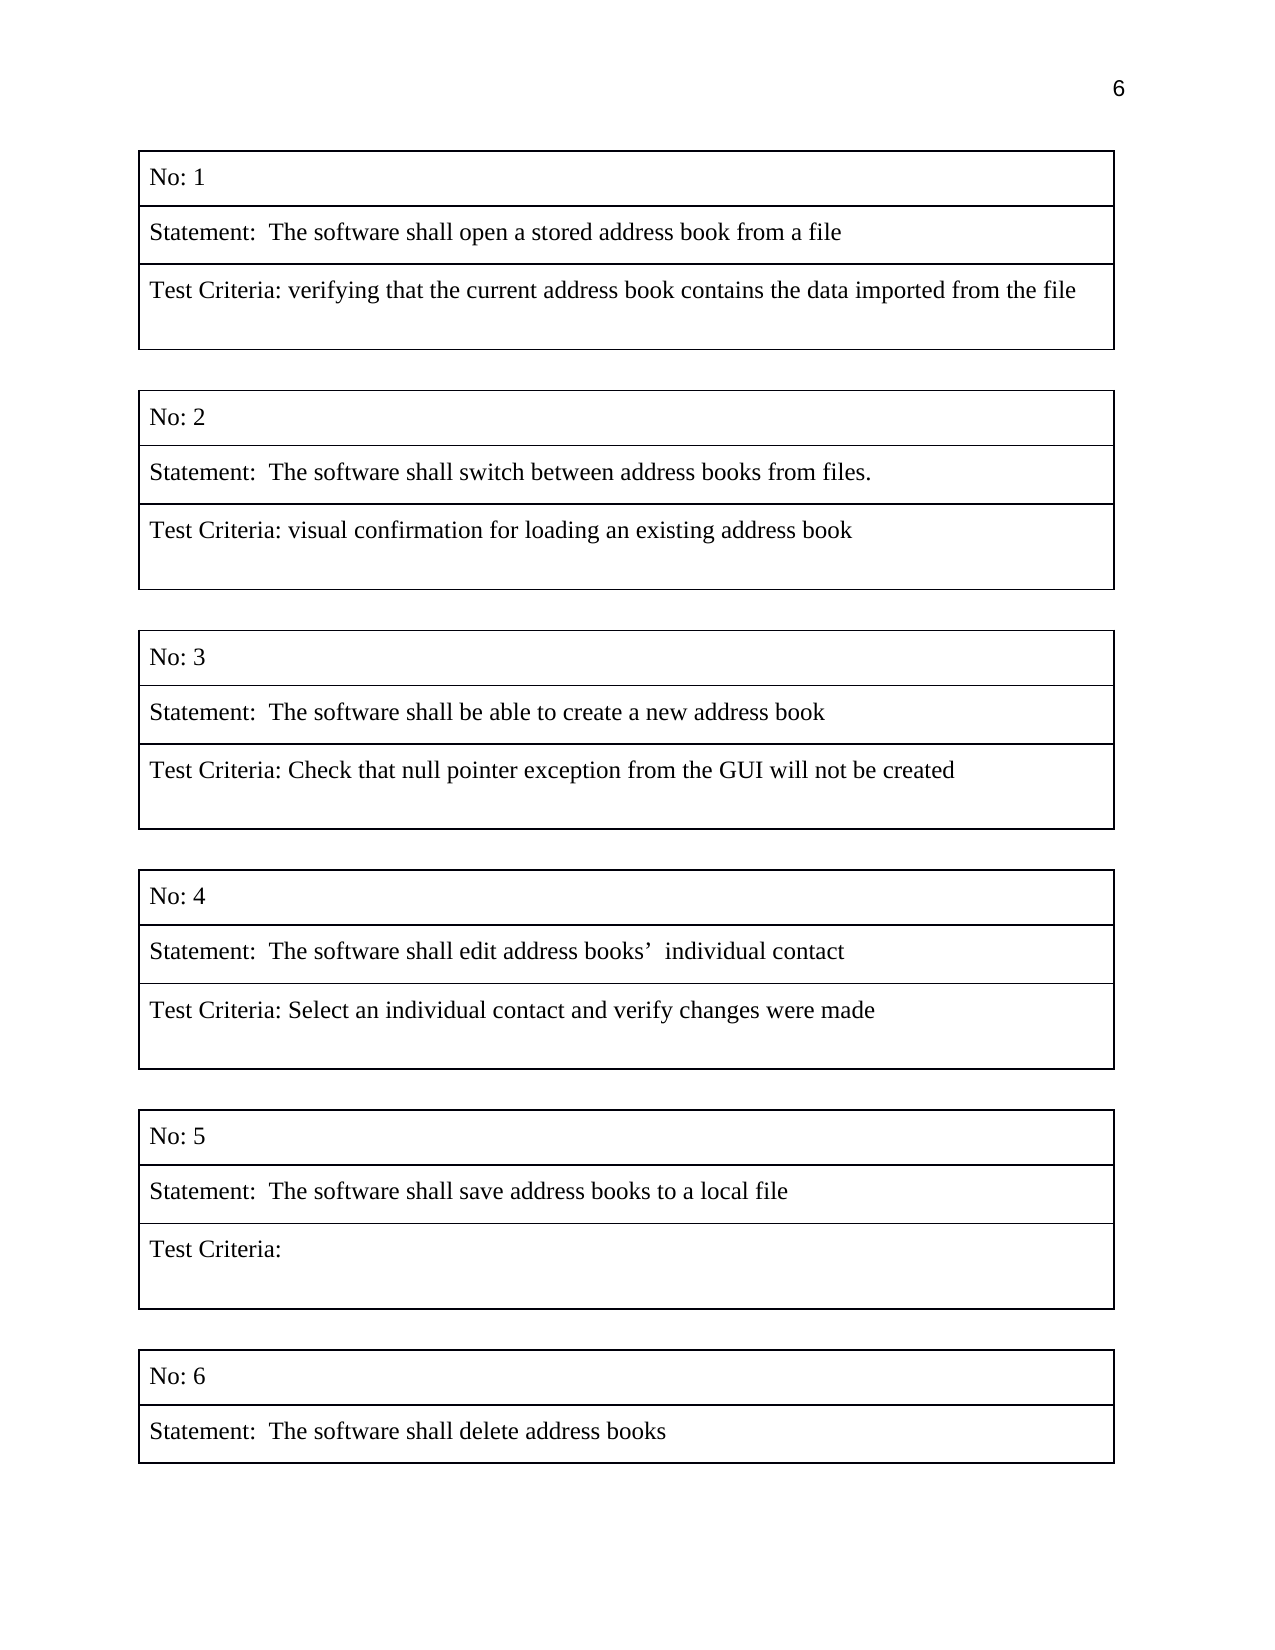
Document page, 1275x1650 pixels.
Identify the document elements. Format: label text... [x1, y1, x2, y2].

table_cell Statement: The software shall save address books to a local file [140, 1166, 1113, 1222]
table_cell Statement: The software shall edit address books’ individual contact [140, 926, 1113, 983]
table_cell Test Criteria: [140, 1224, 1113, 1308]
table_cell Test Criteria: Select an individual contact and verify changes were made [140, 984, 1113, 1068]
table_header No: 4 [140, 871, 1113, 924]
table_header No: 5 [140, 1111, 1113, 1164]
table_cell Test Criteria: verifying that the current address book contains the data imported from the file [140, 265, 1113, 349]
table_header No: 6 [140, 1351, 1113, 1404]
table_cell Statement: The software shall delete address books [140, 1406, 1113, 1462]
table_cell Test Criteria: Check that null pointer exception from the GUI will not be created [140, 745, 1113, 828]
table_cell Statement: The software shall switch between address books from files. [140, 446, 1113, 503]
table_cell Statement: The software shall open a stored address book from a file [140, 207, 1113, 263]
table_cell Statement: The software shall be able to create a new address book [140, 686, 1113, 743]
table_header No: 3 [140, 631, 1113, 684]
table_header No: 1 [140, 152, 1113, 205]
table_header No: 2 [140, 391, 1113, 445]
table_cell Test Criteria: visual confirmation for loading an existing address book [140, 505, 1113, 588]
